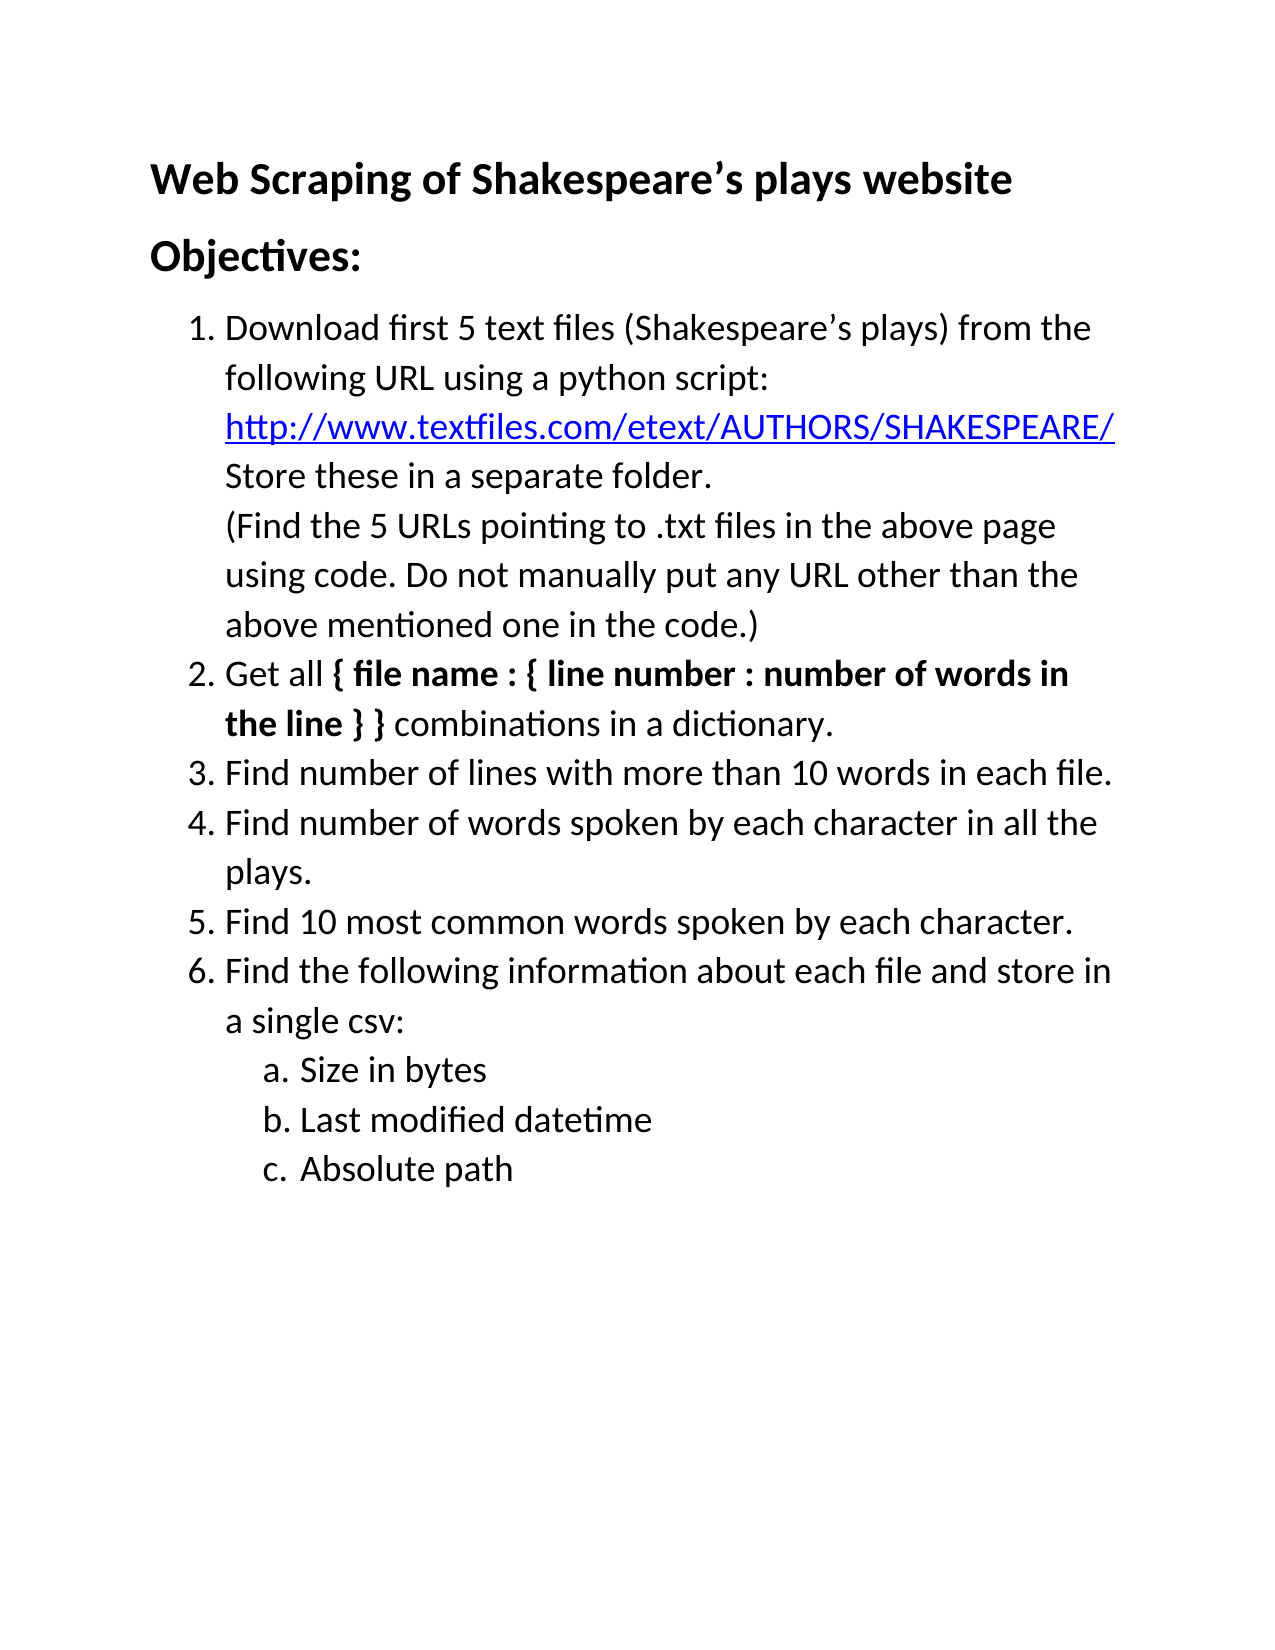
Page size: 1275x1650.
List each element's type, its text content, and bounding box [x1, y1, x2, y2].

text Web Scraping of Shakespeare’s plays website [150, 150, 1125, 206]
list Find number of lines with more than 10 words in each file. [187, 749, 1125, 795]
list Size in bytes [262, 1046, 1125, 1092]
list Store these in a separate folder. (Find the 5 URLs pointing to .txt files in the above page using code. Do not manually put any URL other than the above mentioned one in the code.) [225, 452, 1125, 647]
list Last modified datetime [262, 1096, 1125, 1141]
list Find 10 most common words spoken by each character. [187, 898, 1125, 943]
list Get all { file name : { line number : number of words in the line } } combinations in a dictionary. [187, 650, 1125, 746]
list Find number of words spoken by each character in all the plays. [187, 799, 1125, 894]
list Download first 5 text files (Shakespeare’s plays) from the following URL using a python script: http://www.textfiles.com/etext/AUTHORS/SHAKESPEARE/ [187, 304, 1125, 449]
list Absolute path [262, 1145, 1125, 1191]
list Find the following information about each file and store in a single csv: [187, 947, 1125, 1042]
text Objectives: [150, 227, 1125, 283]
